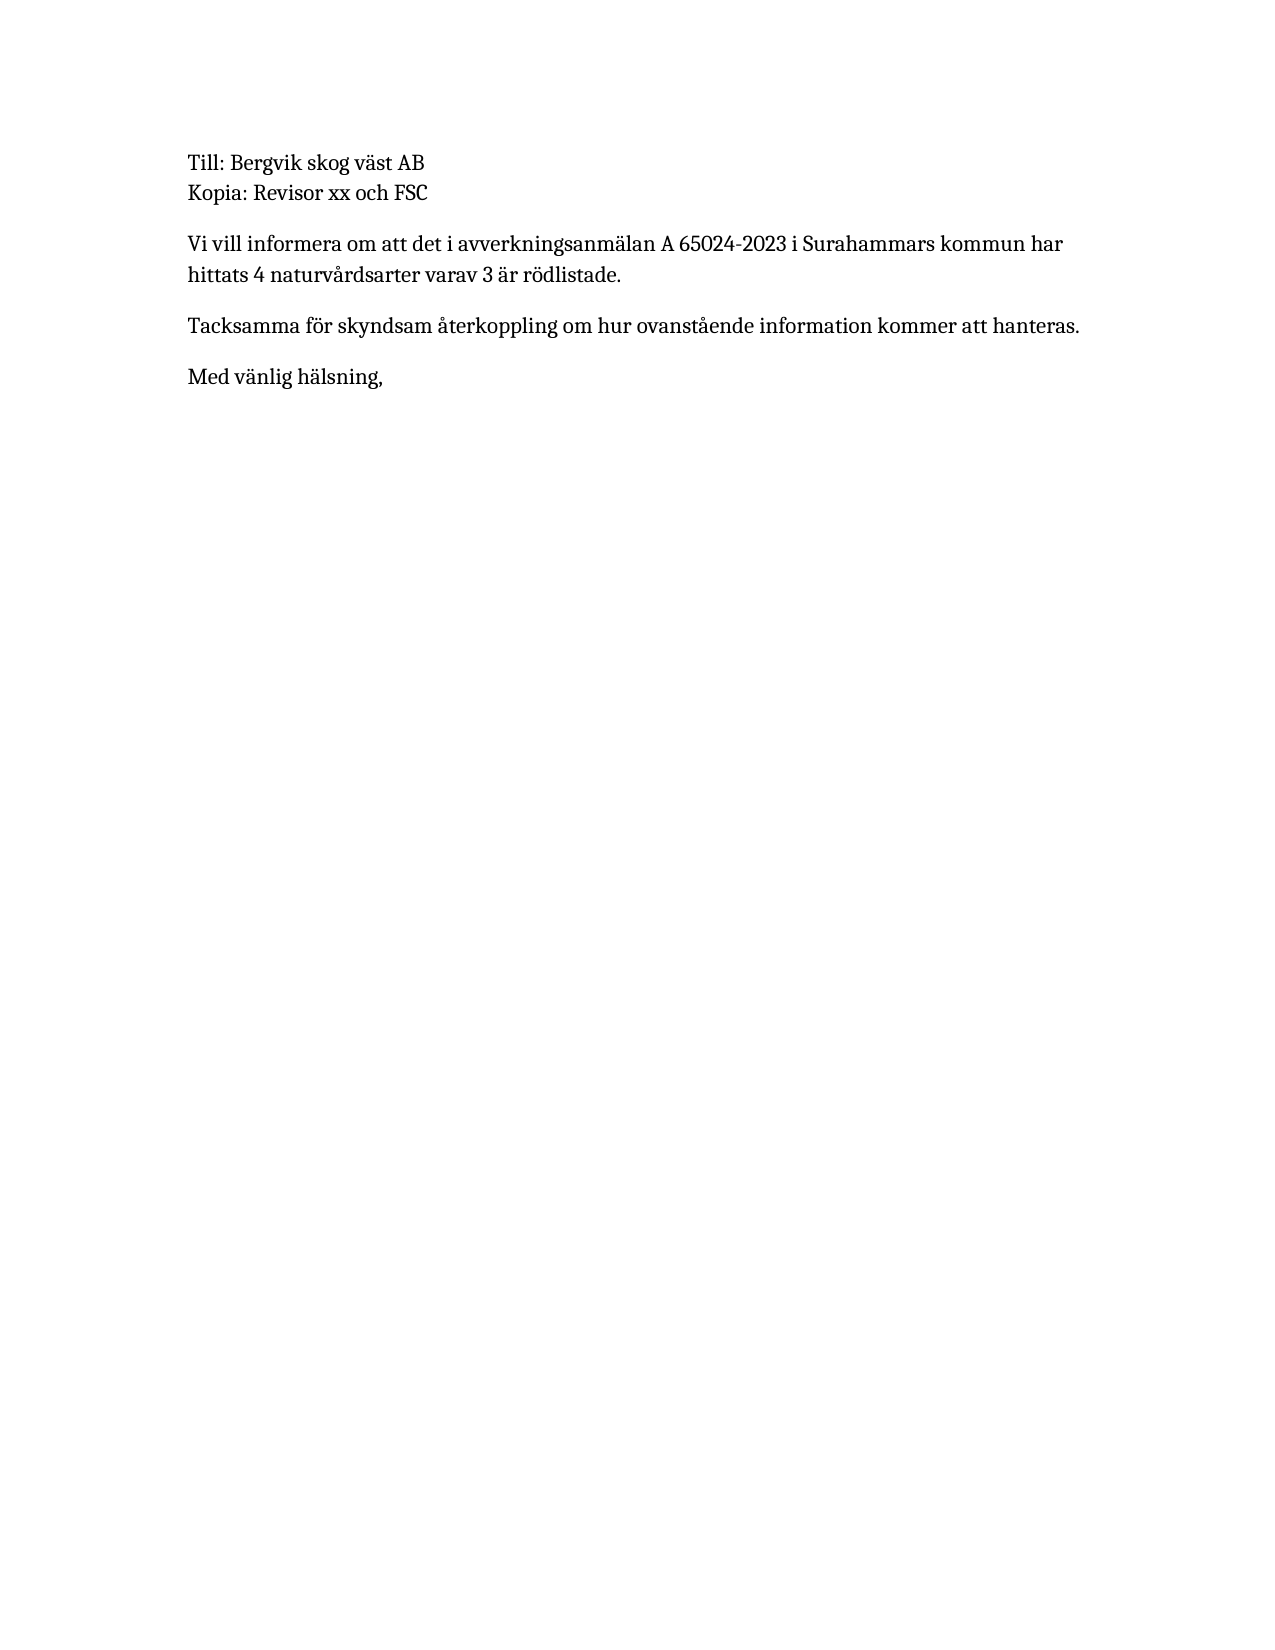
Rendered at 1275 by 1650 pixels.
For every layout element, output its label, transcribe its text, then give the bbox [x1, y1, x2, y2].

text Vi vill informera om att det i avverkningsanmälan A 65024-2023 i Surahammars kommun har hittats 4 naturvårdsarter varav 3 är rödlistade. [187, 231, 1087, 288]
text Tacksamma för skyndsam återkoppling om hur ovanstående information kommer att hanteras. [187, 312, 1087, 339]
text Med vänlig hälsning, [187, 363, 1087, 420]
text Till: Bergvik skog väst AB Kopia: Revisor xx och FSC [187, 150, 1087, 207]
